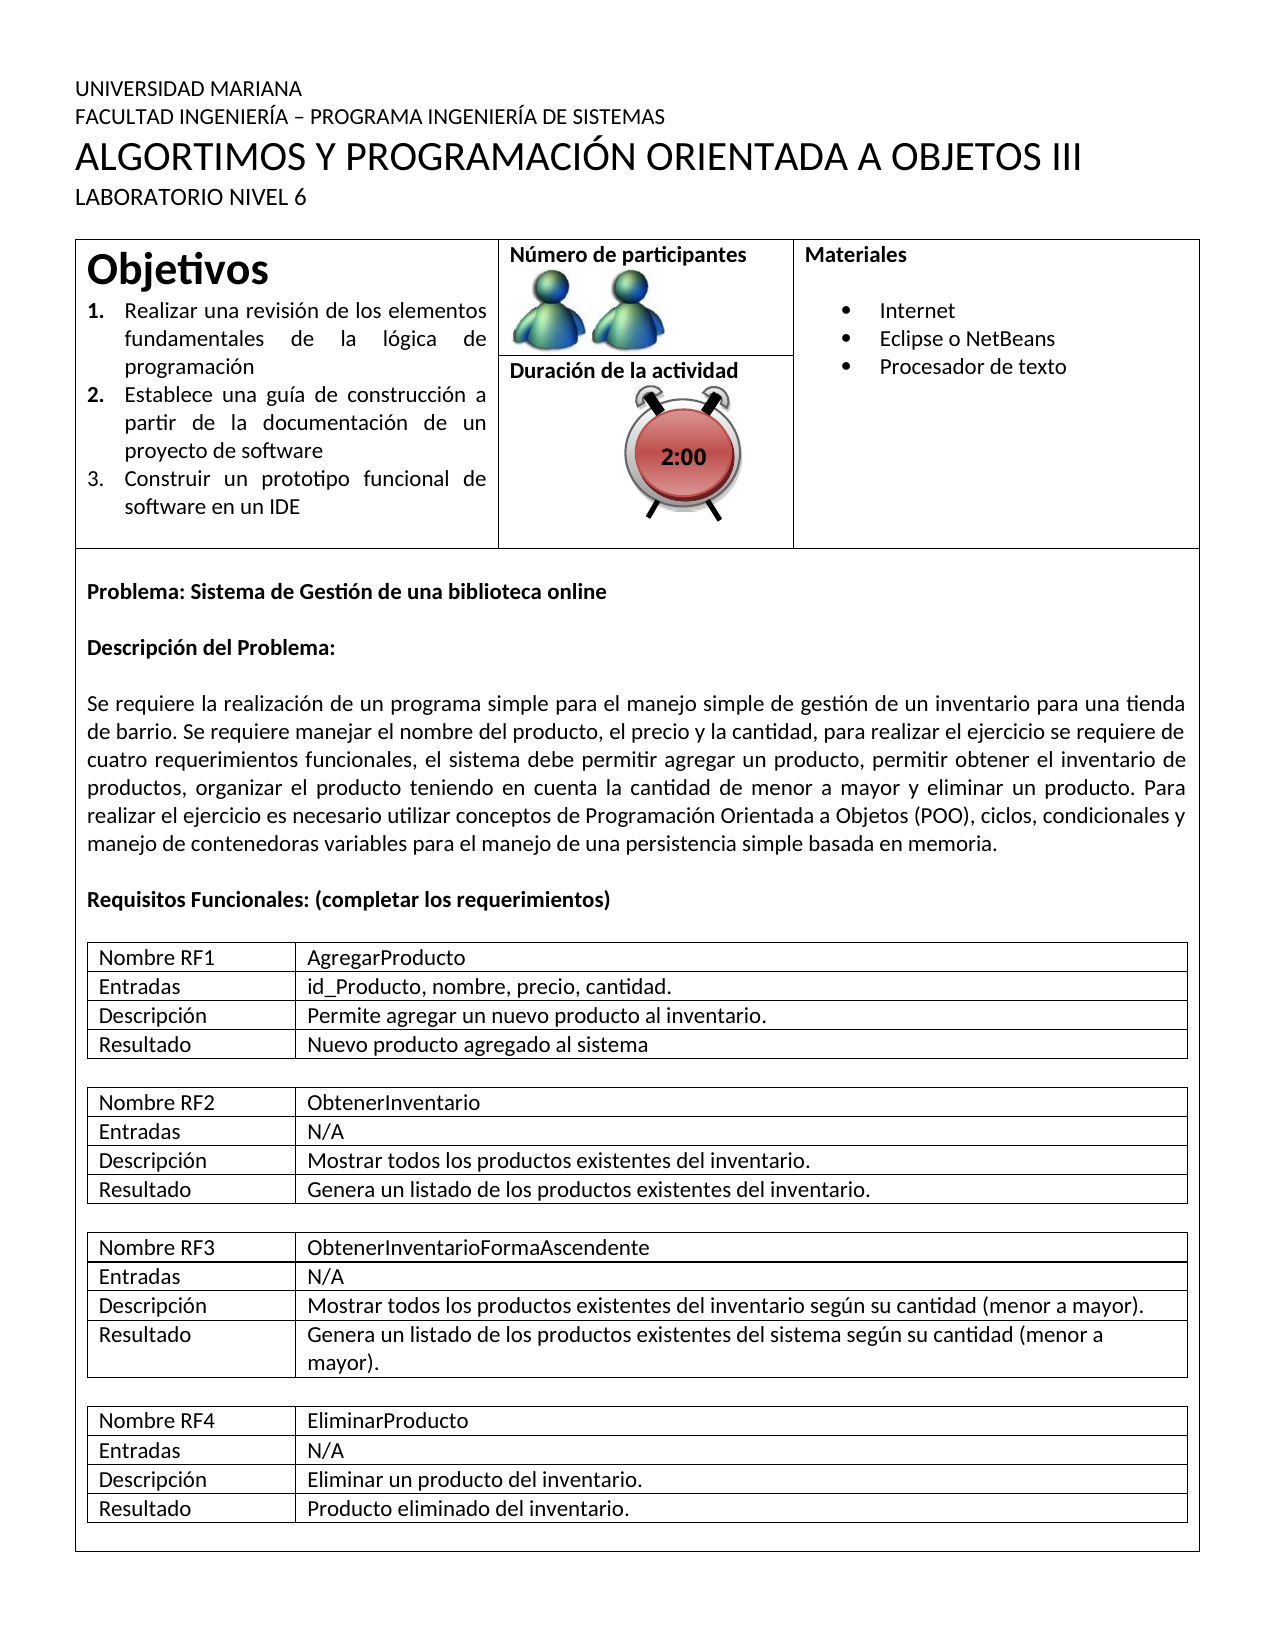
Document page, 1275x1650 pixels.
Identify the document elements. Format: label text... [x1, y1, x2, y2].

table_header Número de participantes [499, 240, 793, 355]
table_header Objetivos Realizar una revisión de los elementos fundamentales de la lógica de programación Establece una guía de construcción a partir de la documentación de un proyecto de software Construir un prototipo funcional de software en un IDE [76, 240, 498, 548]
table_cell Duración de la actividad [499, 356, 793, 548]
picture [509, 268, 668, 355]
table_header Materiales Internet Eclipse o NetBeans Procesador de texto [794, 240, 1199, 548]
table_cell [76, 549, 1199, 1551]
